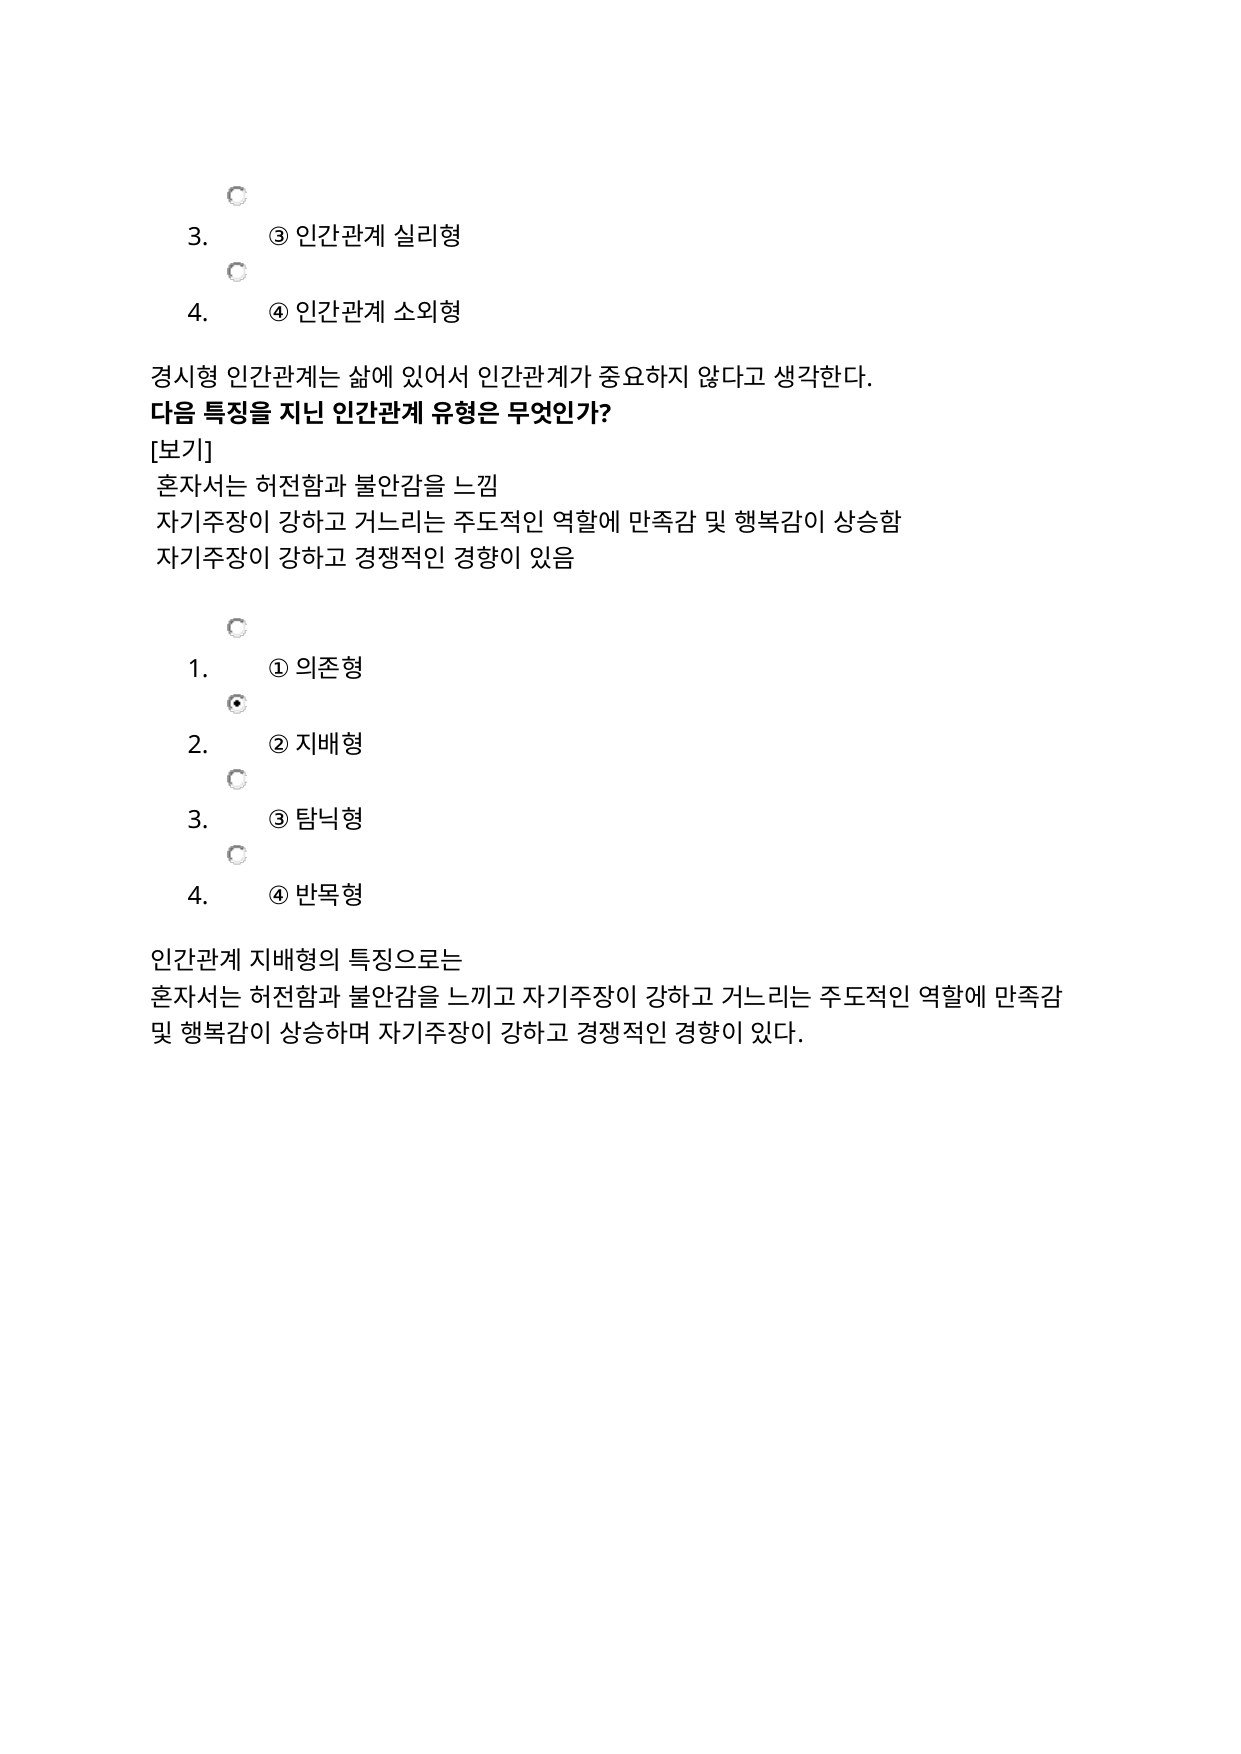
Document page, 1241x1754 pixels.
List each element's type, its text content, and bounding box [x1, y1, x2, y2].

text 자기주장이 강하고 경쟁적인 경향이 있음 [150, 539, 1090, 575]
text 다음 특징을 지닌 인간관계 유형은 무엇인가? [150, 394, 1090, 430]
list ②지배형 [187, 685, 1090, 760]
list ①의존형 [187, 609, 1090, 685]
text 인간관계 지배형의 특징으로는 혼자서는 허전함과 불안감을 느끼고 자기주장이 강하고 거느리는 주도적인 역할에 만족감 및 행복감이 상승하며 자기주장이 강하고 경쟁적인 경향이 있다. [150, 941, 1090, 1049]
list ③인간관계 실리형 [187, 177, 1090, 253]
list ④인간관계 소외형 [187, 253, 1090, 328]
text 혼자서는 허전함과 불안감을 느낌 [150, 466, 1090, 503]
text 자기주장이 강하고 거느리는 주도적인 역할에 만족감 및 행복감이 상승함 [150, 503, 1090, 539]
list ③탐닉형 [187, 760, 1090, 836]
list ④반목형 [187, 836, 1090, 912]
text [보기] [150, 430, 1090, 466]
text 경시형 인간관계는 삶에 있어서 인간관계가 중요하지 않다고 생각한다. [150, 358, 1090, 394]
